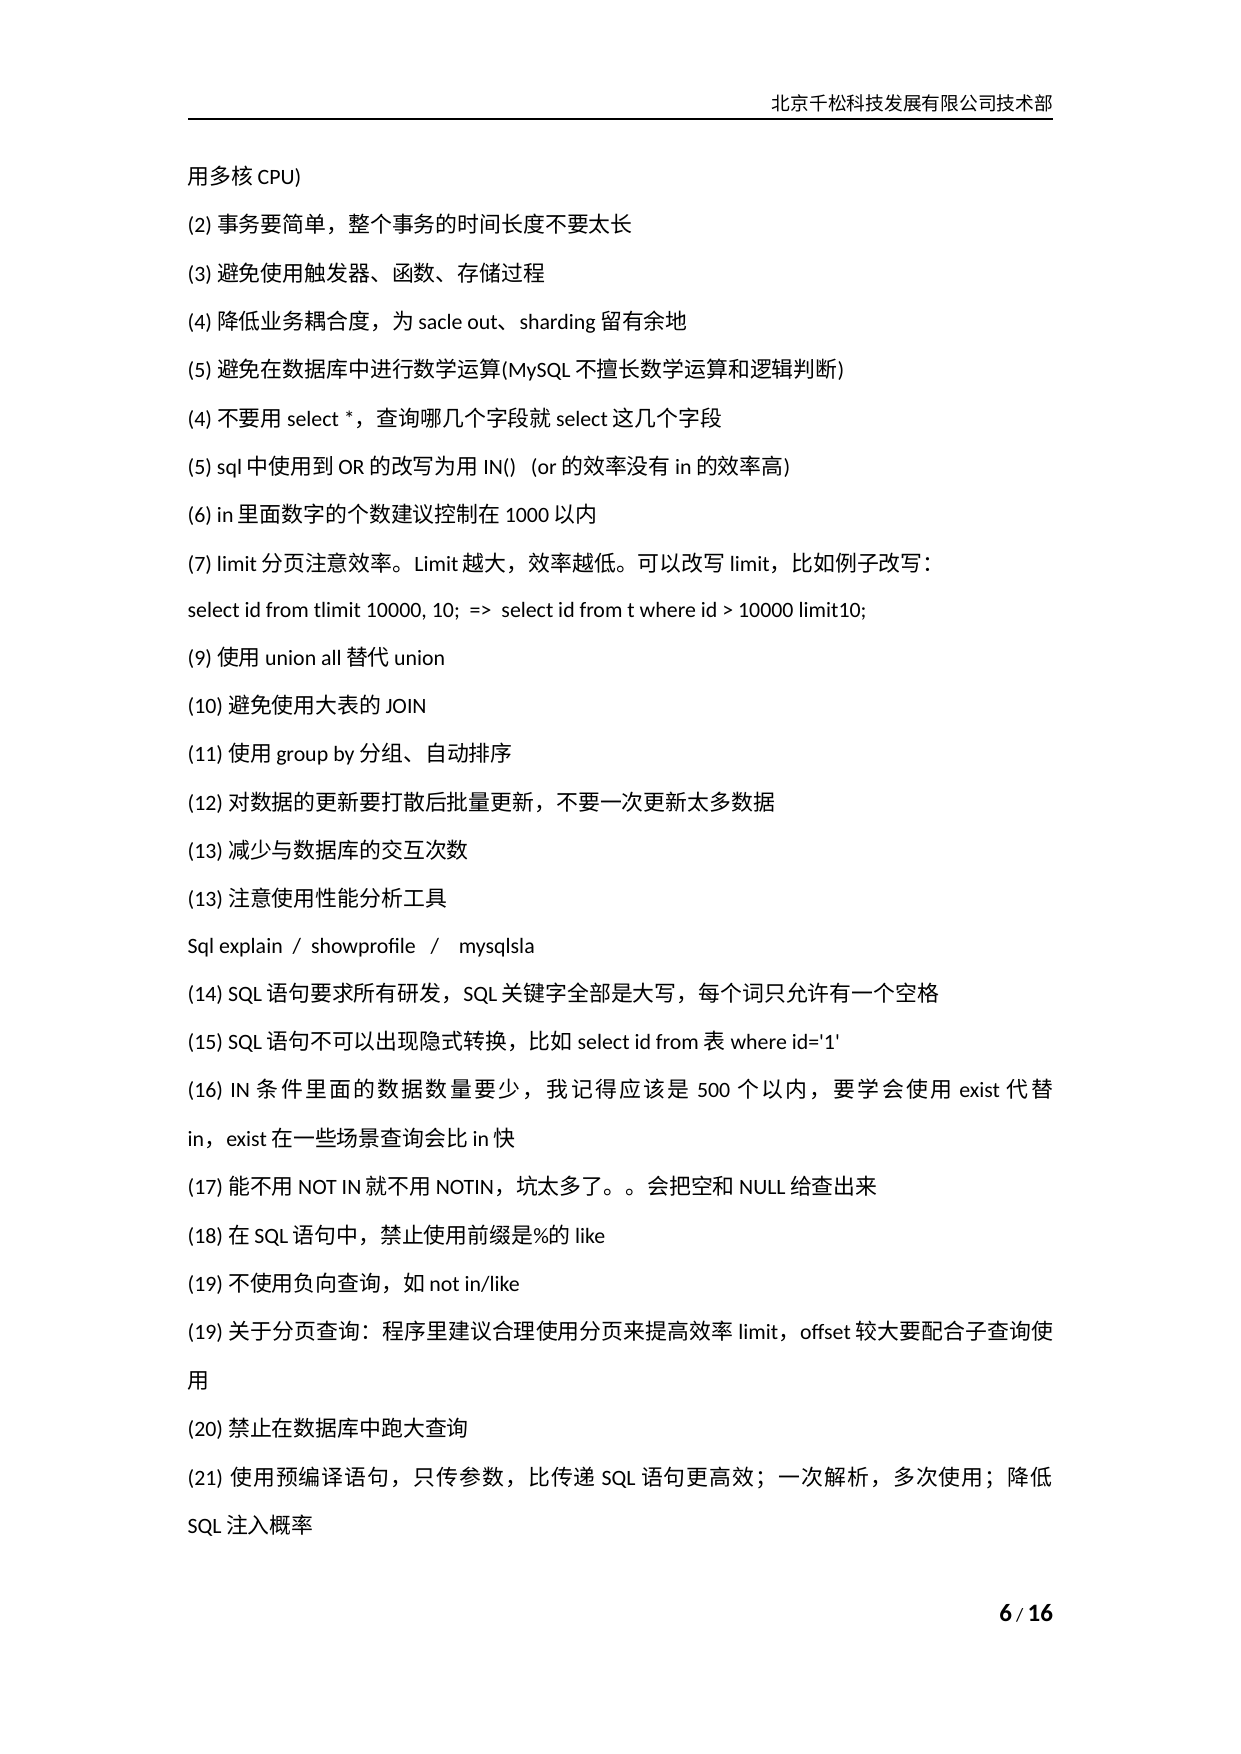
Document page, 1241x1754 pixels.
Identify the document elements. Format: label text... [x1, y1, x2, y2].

text (17) 能不用NOT IN就不用NOTIN，坑太多了。。会把空和NULL给查出来 [187, 1169, 1053, 1201]
text (13) 注意使用性能分析工具 [187, 881, 1053, 913]
text (20) 禁止在数据库中跑大查询 [187, 1411, 1053, 1443]
text Sql explain / showprofile / mysqlsla [187, 929, 1053, 962]
text (5) sql中使用到OR的改写为用 IN() (or的效率没有in的效率高) [187, 448, 1053, 481]
text (18) 在SQL语句中，禁止使用前缀是%的like [187, 1217, 1053, 1250]
text (7) limit分页注意效率。Limit越大，效率越低。可以改写limit，比如例子改写： [187, 545, 1053, 578]
text (6) in里面数字的个数建议控制在1000以内 [187, 497, 1053, 529]
text (21) 使用预编译语句，只传参数，比传递SQL语句更高效；一次解析，多次使用；降低SQL注入概率 [187, 1459, 1053, 1541]
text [187, 158, 1053, 191]
text (16) IN条件里面的数据数量要少，我记得应该是500个以内，要学会使用exist代替in，exist在一些场景查询会比in快 [187, 1072, 1053, 1153]
text (12) 对数据的更新要打散后批量更新，不要一次更新太多数据 [187, 784, 1053, 817]
text (13) 减少与数据库的交互次数 [187, 833, 1053, 865]
text (2) 事务要简单，整个事务的时间长度不要太长 [187, 207, 1053, 239]
text (10) 避免使⽤大表的JOIN [187, 688, 1053, 720]
text (15) SQL语句不可以出现隐式转换，比如 select id from 表 where id='1' [187, 1023, 1053, 1056]
text (5) 避免在数据库中进⾏数学运算(MySQL不擅长数学运算和逻辑判断) [187, 352, 1053, 384]
text (19) 关于分页查询：程序里建议合理使用分页来提高效率limit，offset较大要配合子查询使用 [187, 1314, 1053, 1395]
text (4) 不要用select *，查询哪几个字段就select 这几个字段 [187, 400, 1053, 433]
text (14) SQL语句要求所有研发，SQL关键字全部是大写，每个词只允许有一个空格 [187, 975, 1053, 1008]
text (9) 使用union all替代union [187, 639, 1053, 672]
text (11) 使用group by 分组、自动排序 [187, 736, 1053, 768]
text select id from tlimit 10000, 10; => select id from t where id > 10000 limit10; [187, 593, 1053, 626]
text (4) 降低业务耦合度，为sacle out、sharding留有余地 [187, 303, 1053, 336]
text (3) 避免使用触发器、函数、存储过程 [187, 255, 1053, 288]
text (19) 不使用负向查询，如not in/like [187, 1266, 1053, 1298]
